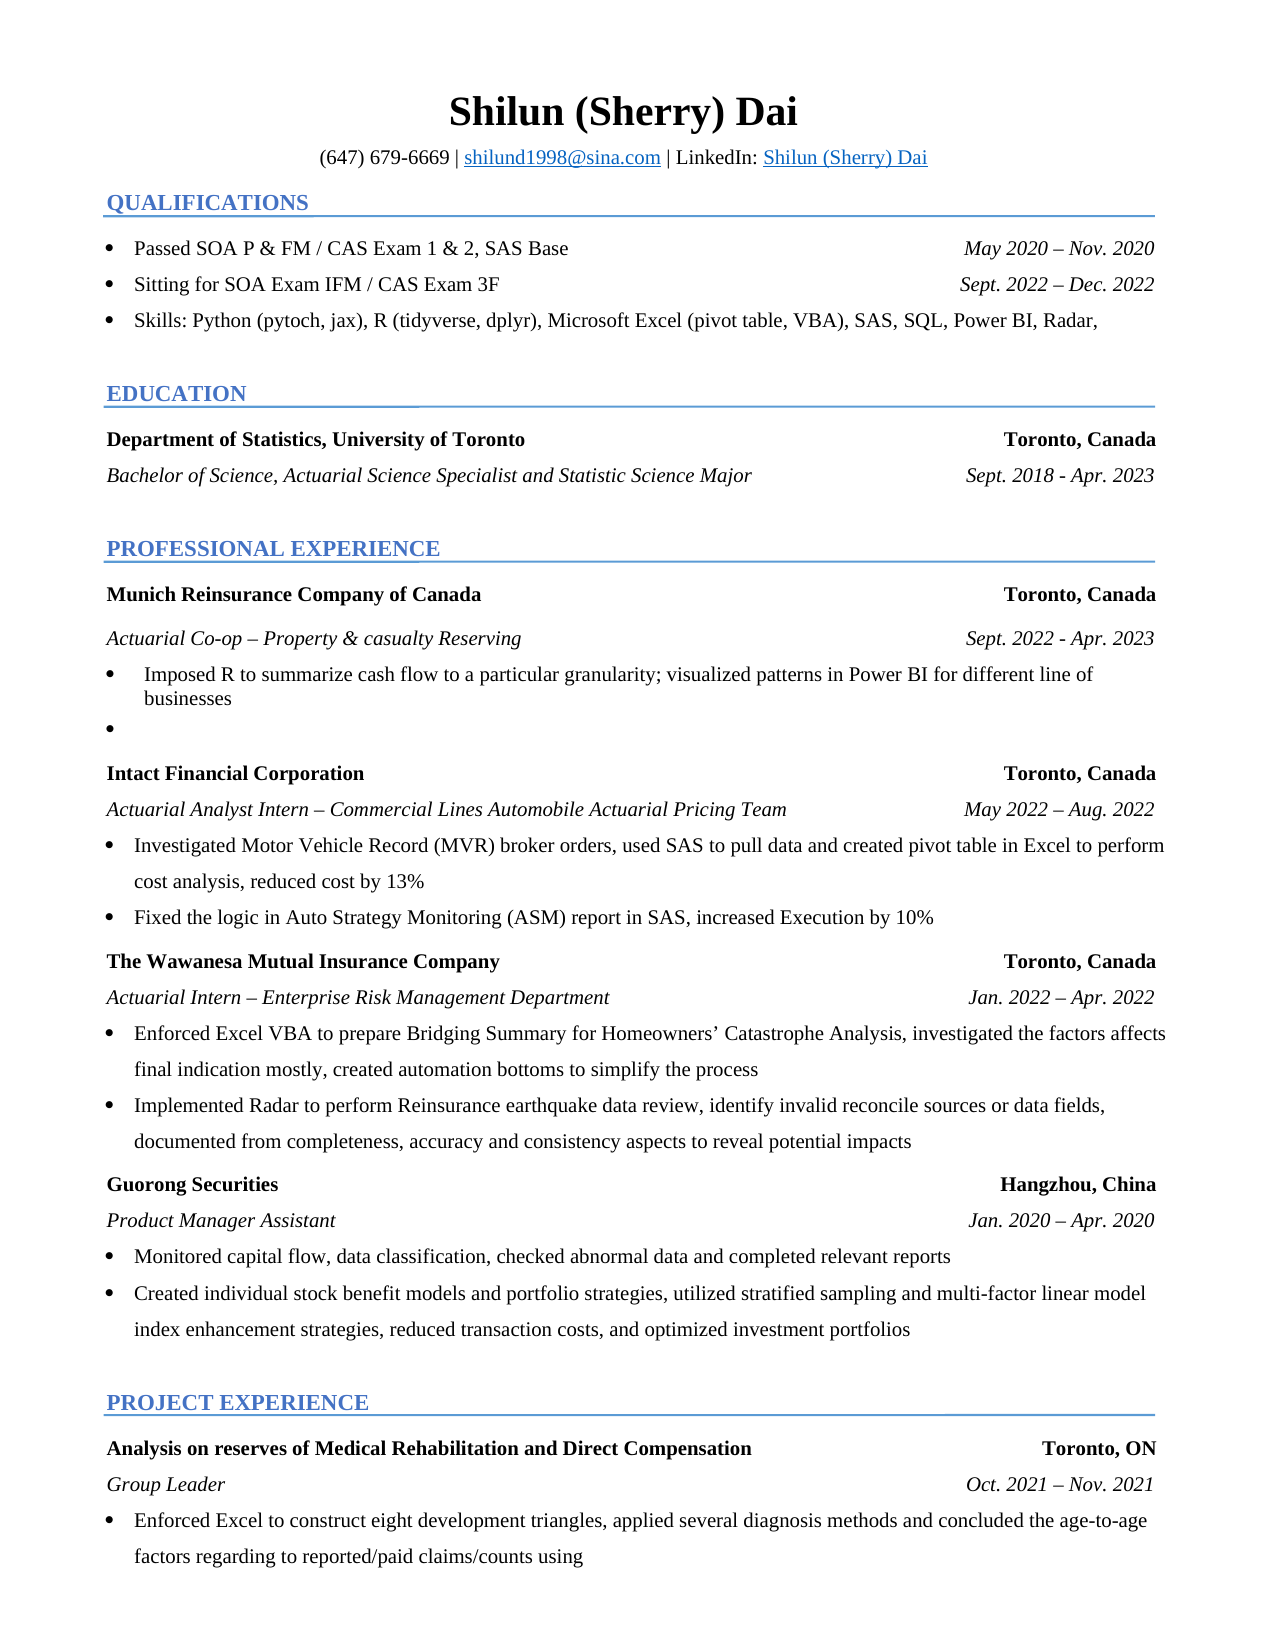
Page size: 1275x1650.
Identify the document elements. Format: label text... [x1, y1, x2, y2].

list Passed SOA P & FM / CAS Exam 1 & 2, SAS Base May 2020 – Nov. 2020 [106, 236, 1169, 260]
text Actuarial Co-op – Property & casualty Reserving Sept. 2022 - Apr. 2023 [106, 626, 1169, 650]
text (647) 679-6669 | shilund1998@sina.com | LinkedIn: Shilun (Sherry) Dai [106, 145, 1140, 169]
text QUALIFICATIONS [106, 189, 1140, 215]
list Investigated Motor Vehicle Record (MVR) broker orders, used SAS to pull data and created pivot table in Excel to perform cost analysis, reduced cost by 13% [106, 833, 1169, 893]
list Monitored capital flow, data classification, checked abnormal data and completed relevant reports [106, 1244, 1169, 1268]
list Imposed R to summarize cash flow to a particular granularity; visualized patterns in Power BI for different line of businesses [106, 662, 1169, 710]
list Sitting for SOA Exam IFM / CAS Exam 3F Sept. 2022 – Dec. 2022 [106, 272, 1169, 296]
text Product Manager Assistant Jan. 2020 – Apr. 2020 [106, 1208, 1169, 1232]
text EDUCATION [106, 380, 1140, 405]
text Actuarial Analyst Intern – Commercial Lines Automobile Actuarial Pricing Team May 2022 – Aug. 2022 [106, 797, 1169, 821]
list Implemented Radar to perform Reinsurance earthquake data review, identify invalid reconcile sources or data fields, documented from completeness, accuracy and consistency aspects to reveal potential impacts [106, 1093, 1169, 1153]
text Department of Statistics, University of Toronto Toronto, Canada [106, 427, 1169, 451]
text Intact Financial Corporation Toronto, Canada [106, 761, 1169, 785]
text Analysis on reserves of Medical Rehabilitation and Direct Compensation Toronto, ON [106, 1436, 1169, 1459]
text Munich Reinsurance Company of Canada Toronto, Canada [106, 582, 1169, 606]
text Group Leader Oct. 2021 – Nov. 2021 [106, 1472, 1169, 1496]
text Guorong Securities Hangzhou, China [106, 1172, 1169, 1196]
list Fixed the logic in Auto Strategy Monitoring (ASM) report in SAS, increased Execution by 10% [106, 905, 1169, 929]
text Shilun (Sherry) Dai [106, 94, 1140, 133]
text PROFESSIONAL EXPERIENCE [106, 535, 1169, 561]
text The Wawanesa Mutual Insurance Company Toronto, Canada [106, 948, 1169, 973]
list Created individual stock benefit models and portfolio strategies, utilized stratified sampling and multi-factor linear model index enhancement strategies, reduced transaction costs, and optimized investment portfolios [106, 1280, 1169, 1341]
text PROJECT EXPERIENCE [106, 1388, 1169, 1415]
text Actuarial Intern – Enterprise Risk Management Department Jan. 2022 – Apr. 2022 [106, 984, 1169, 1009]
text Bachelor of Science, Actuarial Science Specialist and Statistic Science Major Sept. 2018 - Apr. 2023 [106, 463, 1169, 487]
list Enforced Excel VBA to prepare Bridging Summary for Homeowners’ Catastrophe Analysis, investigated the factors affects final indication mostly, created automation bottoms to simplify the process [106, 1021, 1169, 1081]
list Skills: Python (pytoch, jax), R (tidyverse, dplyr), Microsoft Excel (pivot table, VBA), SAS, SQL, Power BI, Radar, [106, 308, 1169, 332]
